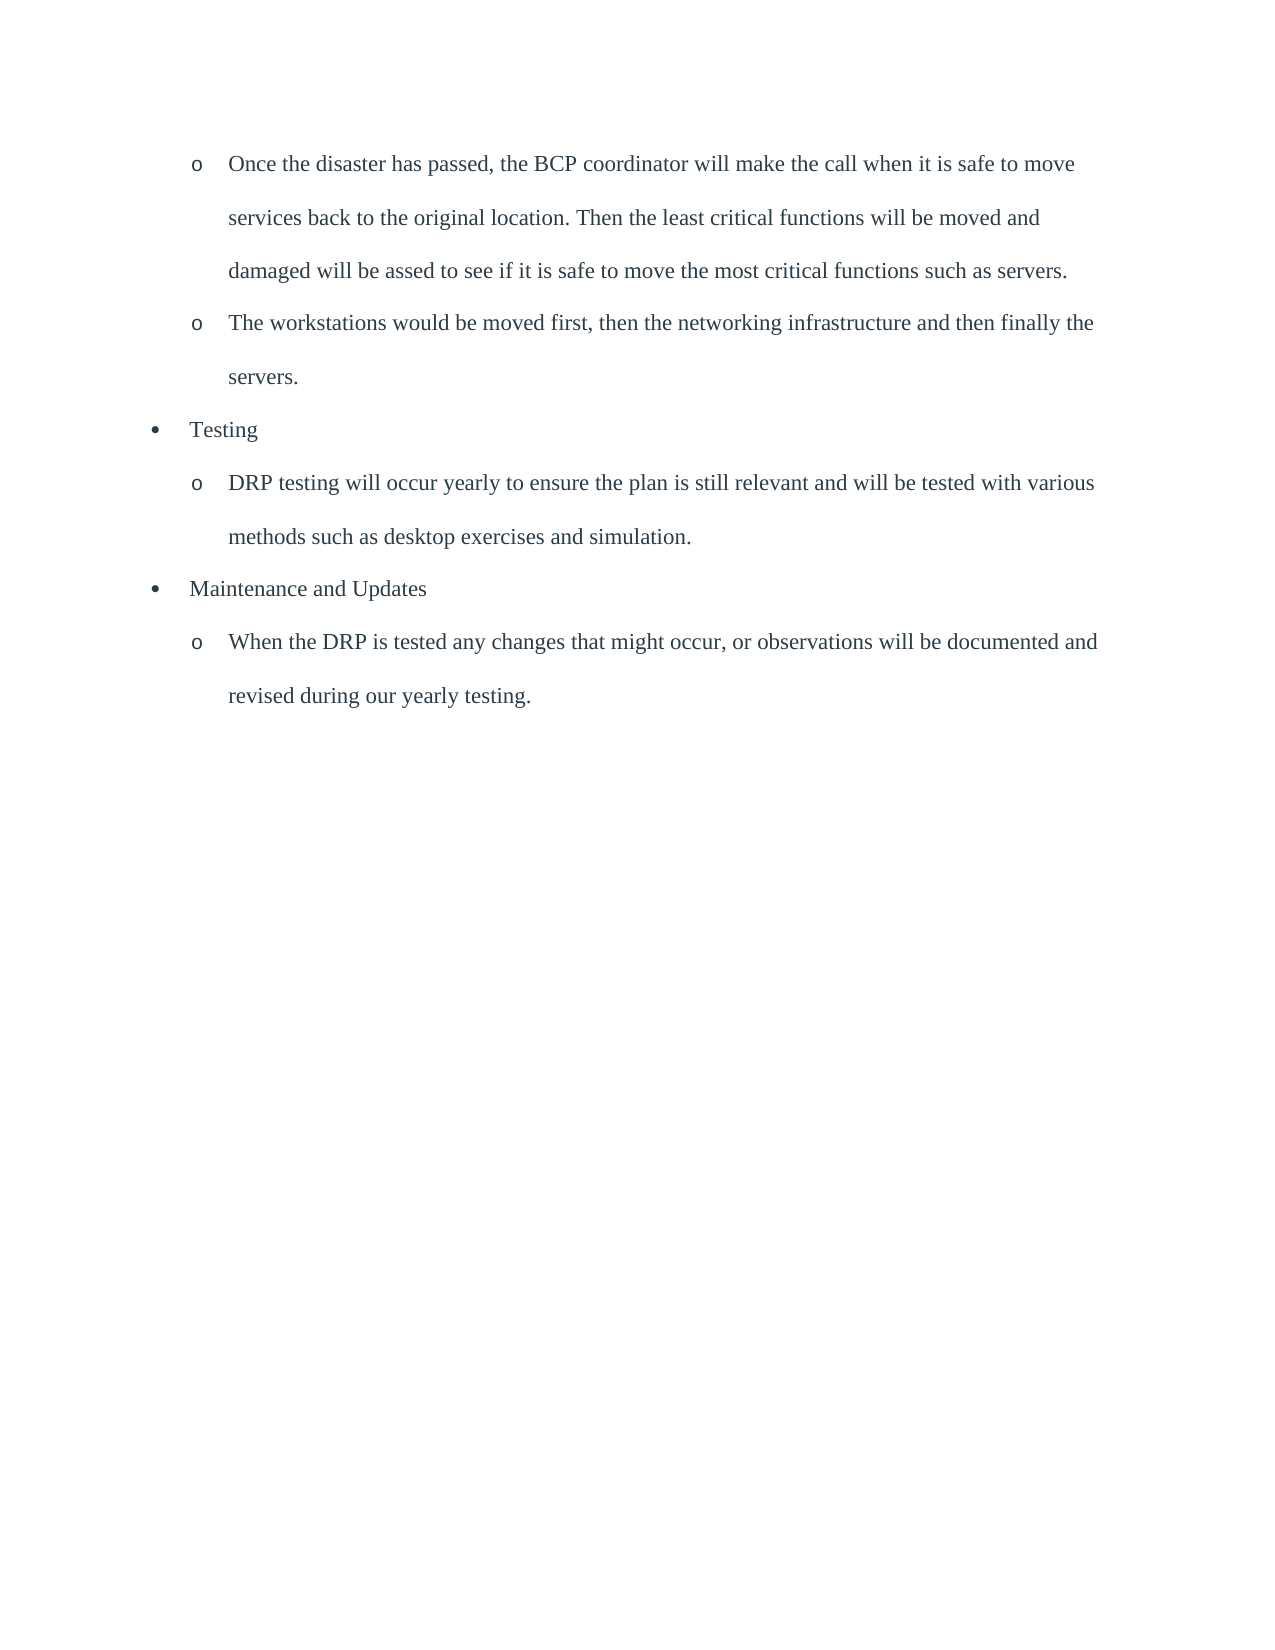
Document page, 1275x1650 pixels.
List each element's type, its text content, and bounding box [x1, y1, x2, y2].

list Testing [152, 416, 1125, 442]
list Once the disaster has passed, the BCP coordinator will make the call when it is safe to move services back to the original location. Then the least critical functions will be moved and damaged will be assed to see if it is safe to move the most critical functions such as servers. [191, 150, 1125, 283]
list DRP testing will occur yearly to ensure the plan is still relevant and will be tested with various methods such as desktop exercises and simulation. [191, 469, 1125, 549]
list When the DRP is tested any changes that might occur, or observations will be documented and revised during our yearly testing. [191, 628, 1125, 708]
list Maintenance and Updates [152, 575, 1125, 602]
list The workstations would be moved first, then the networking infrastructure and then finally the servers. [191, 309, 1125, 390]
